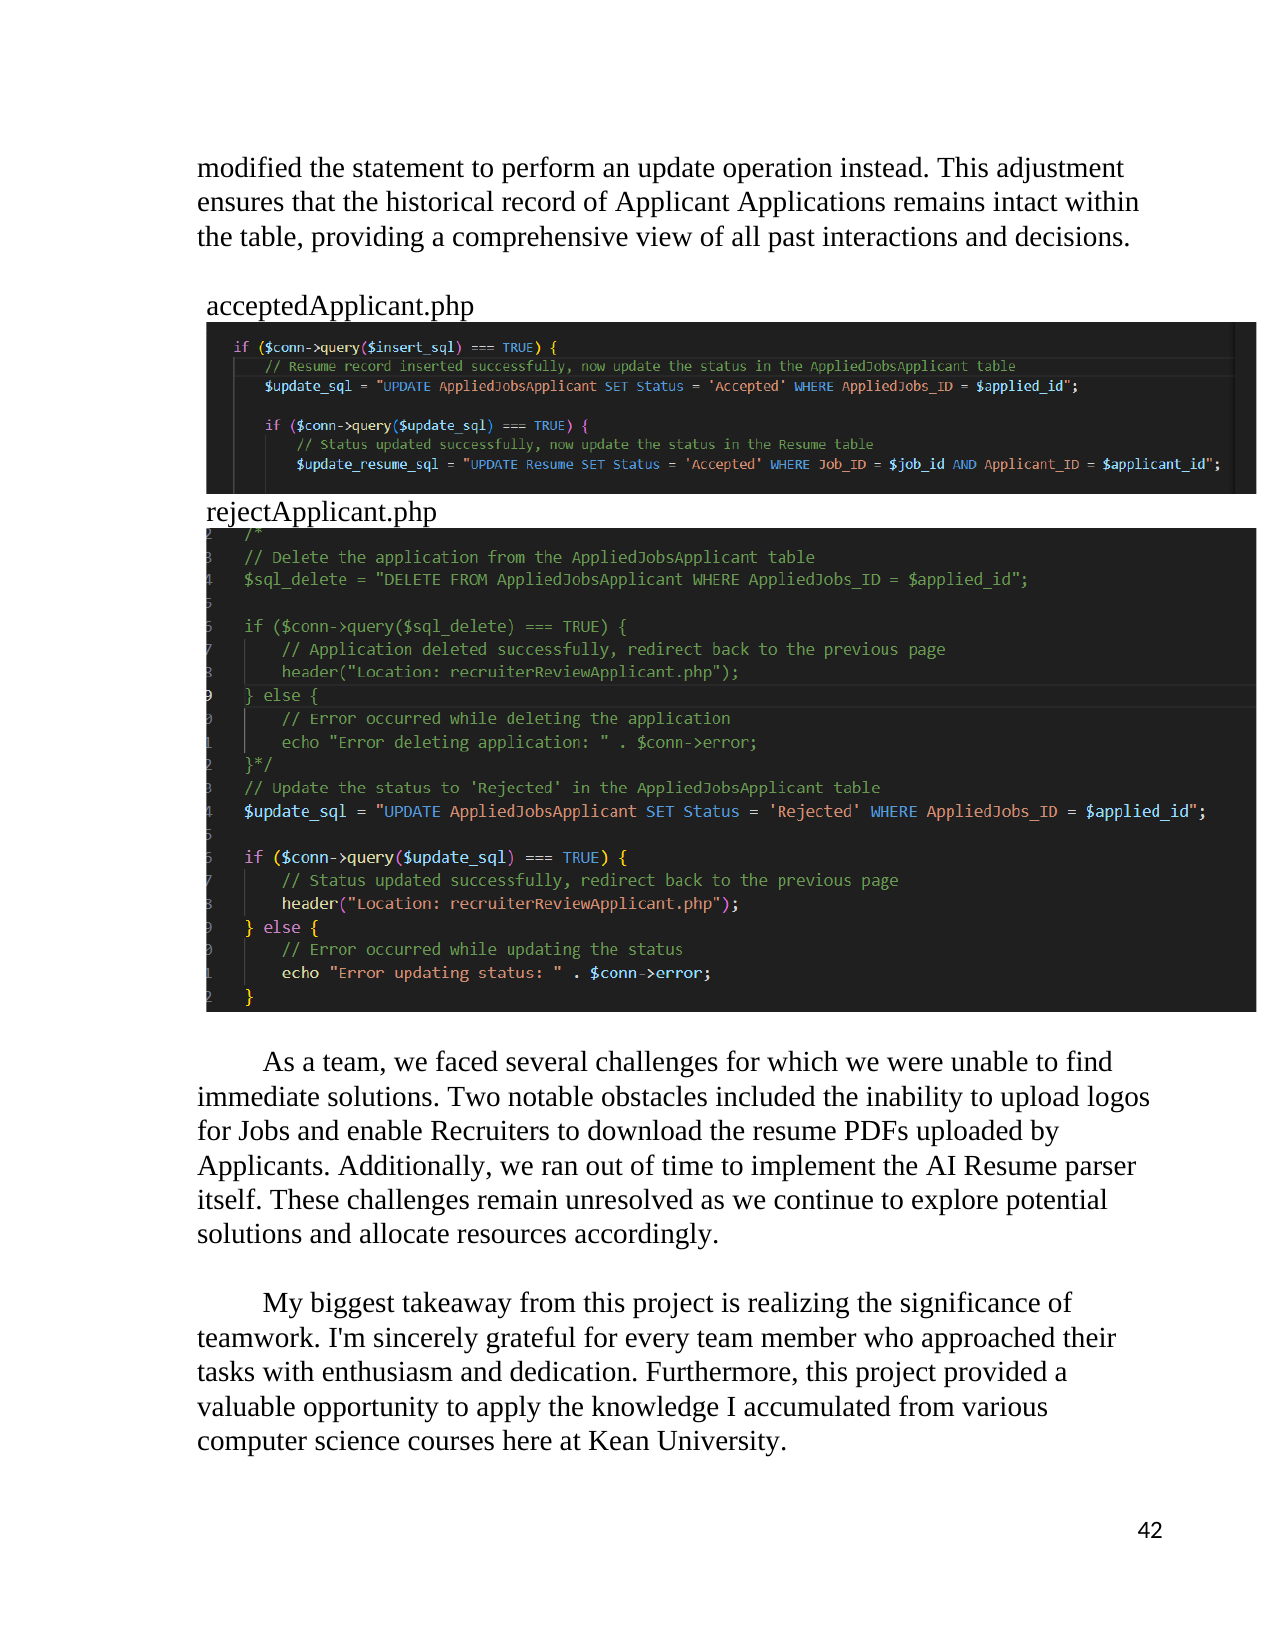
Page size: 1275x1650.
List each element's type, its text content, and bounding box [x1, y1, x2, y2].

picture [206, 528, 1257, 1012]
text rejectApplicant.php [206, 494, 1164, 528]
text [131, 150, 1164, 252]
text My biggest takeaway from this project is realizing the significance of teamwork. I'm sincerely grateful for every team member who approached their tasks with enthusiasm and dedication. Furthermore, this project provided a valuable opportunity to apply the knowledge I accumulated from various computer science courses here at Kean University. [197, 1286, 1164, 1457]
picture [206, 322, 1257, 494]
text acceptedApplicant.php [206, 288, 1164, 321]
text As a team, we faced several challenges for which we were unable to find immediate solutions. Two notable obstacles included the inability to upload logos for Jobs and enable Recruiters to download the resume PDFs uploaded by Applicants. Additionally, we ran out of time to implement the AI Resume parser itself. These challenges remain unresolved as we continue to explore potential solutions and allocate resources accordingly. [197, 1044, 1164, 1250]
